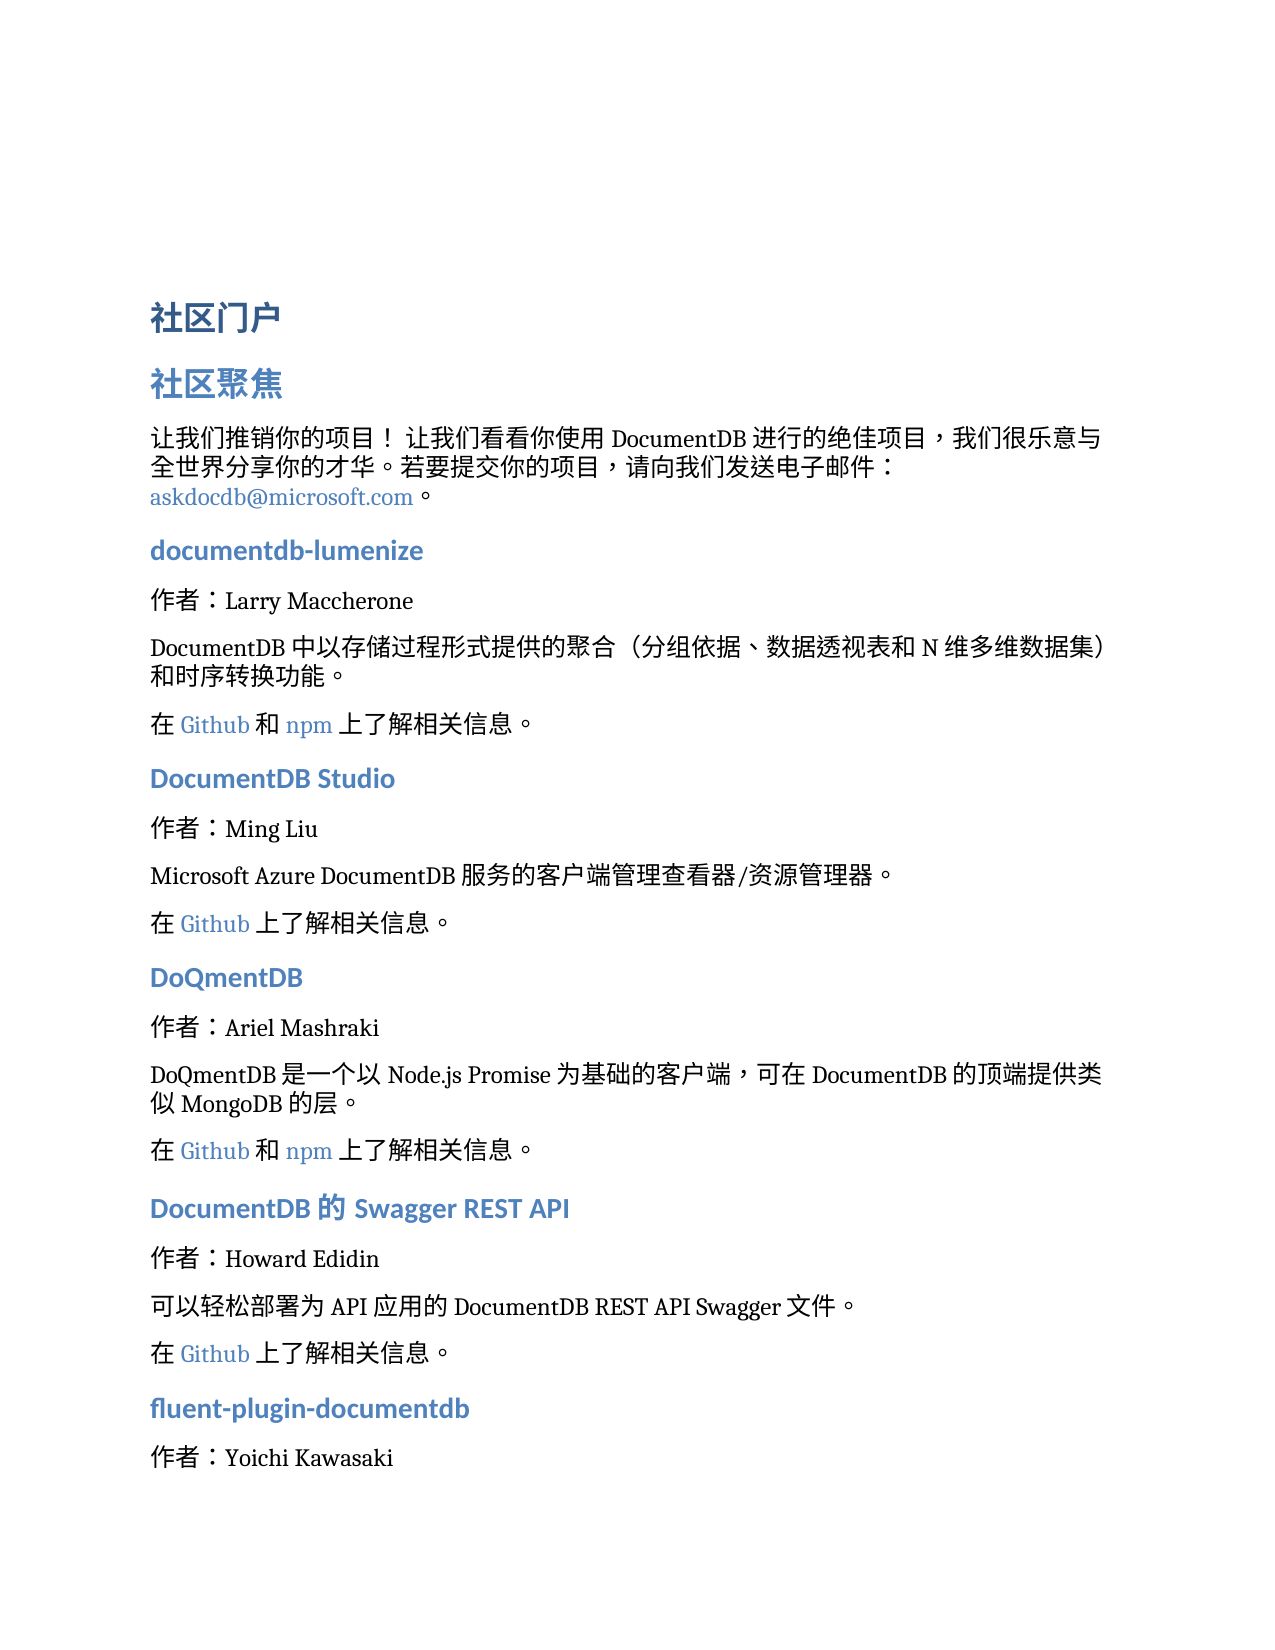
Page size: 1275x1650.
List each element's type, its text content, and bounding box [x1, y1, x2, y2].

text DocumentDB 中以存储过程形式提供的聚合（分组依据、数据透视表和 N 维多维数据集）和时序转换功能。 [150, 634, 1125, 692]
text DoQmentDB 是一个以 Node.js Promise 为基础的客户端，可在 DocumentDB 的顶端提供类似 MongoDB 的层。 [150, 1061, 1125, 1118]
text 作者：Larry Maccherone [150, 587, 1125, 616]
subtitle DocumentDB Studio [150, 760, 1125, 796]
subtitle fluent-plugin-documentdb [150, 1390, 1125, 1426]
text 在 Github 上了解相关信息。 [150, 1340, 1125, 1369]
text 可以轻松部署为 API 应用的 DocumentDB REST API Swagger 文件。 [150, 1293, 1125, 1322]
text 在 Github 和 npm 上了解相关信息。 [150, 1137, 1125, 1166]
text 在 Github 上了解相关信息。 [150, 909, 1125, 938]
subtitle 社区门户 [150, 295, 1125, 340]
text 作者：Howard Edidin [150, 1245, 1125, 1274]
text 作者：Yoichi Kawasaki [150, 1444, 1125, 1473]
subtitle 社区聚焦 [150, 361, 1125, 407]
text 作者：Ming Liu [150, 814, 1125, 843]
text 在 Github 和 npm 上了解相关信息。 [150, 711, 1125, 739]
subtitle DoQmentDB [150, 959, 1125, 995]
subtitle documentdb-lumenize [150, 532, 1125, 568]
text 让我们推销你的项目！ 让我们看看你使用 DocumentDB 进行的绝佳项目，我们很乐意与全世界分享你的才华。若要提交你的项目，请向我们发送电子邮件：askdocdb@microsoft.com。 [150, 425, 1125, 512]
text 作者：Ariel Mashraki [150, 1013, 1125, 1042]
subtitle DocumentDB 的 Swagger REST API [150, 1187, 1125, 1227]
text Microsoft Azure DocumentDB 服务的客户端管理查看器/资源管理器。 [150, 862, 1125, 891]
